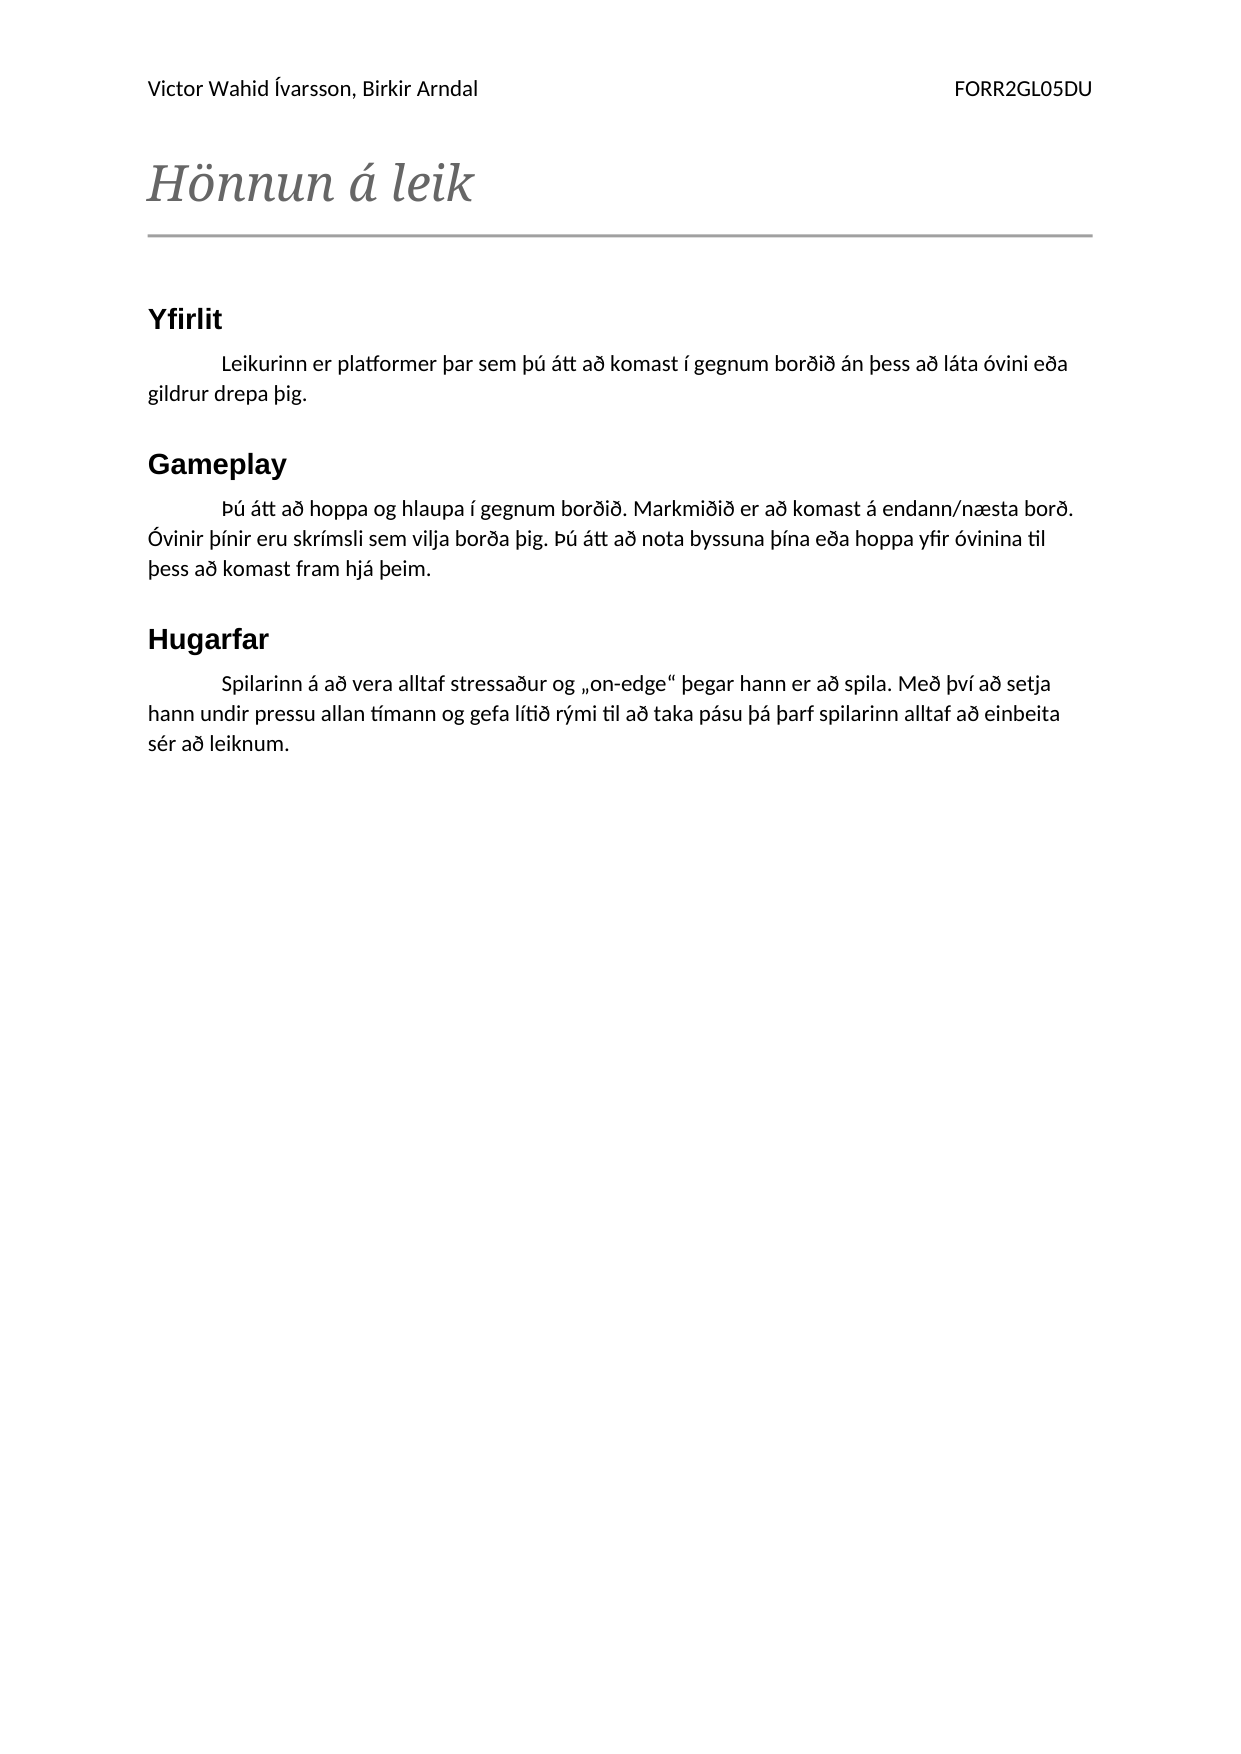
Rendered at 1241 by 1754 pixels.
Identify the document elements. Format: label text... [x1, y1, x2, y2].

text Spilarinn á að vera alltaf stressaður og „on-edge“ þegar hann er að spila. Með því að setja hann undir pressu allan tímann og gefa lítið rými til að taka pásu þá þarf spilarinn alltaf að einbeita sér að leiknum. [148, 669, 1093, 757]
subtitle Gameplay [148, 447, 1093, 480]
subtitle Hönnun á leik [148, 148, 1093, 216]
subtitle Yfirlit [148, 302, 1093, 336]
text Þú átt að hoppa og hlaupa í gegnum borðið. Markmiðið er að komast á endann/næsta borð. Óvinir þínir eru skrímsli sem vilja borða þig. Þú átt að nota byssuna þína eða hoppa yfir óvinina til þess að komast fram hjá þeim. [148, 494, 1093, 582]
subtitle Hugarfar [148, 622, 1093, 655]
text Leikurinn er platformer þar sem þú átt að komast í gegnum borðið án þess að láta óvini eða gildrur drepa þig. [148, 349, 1093, 407]
